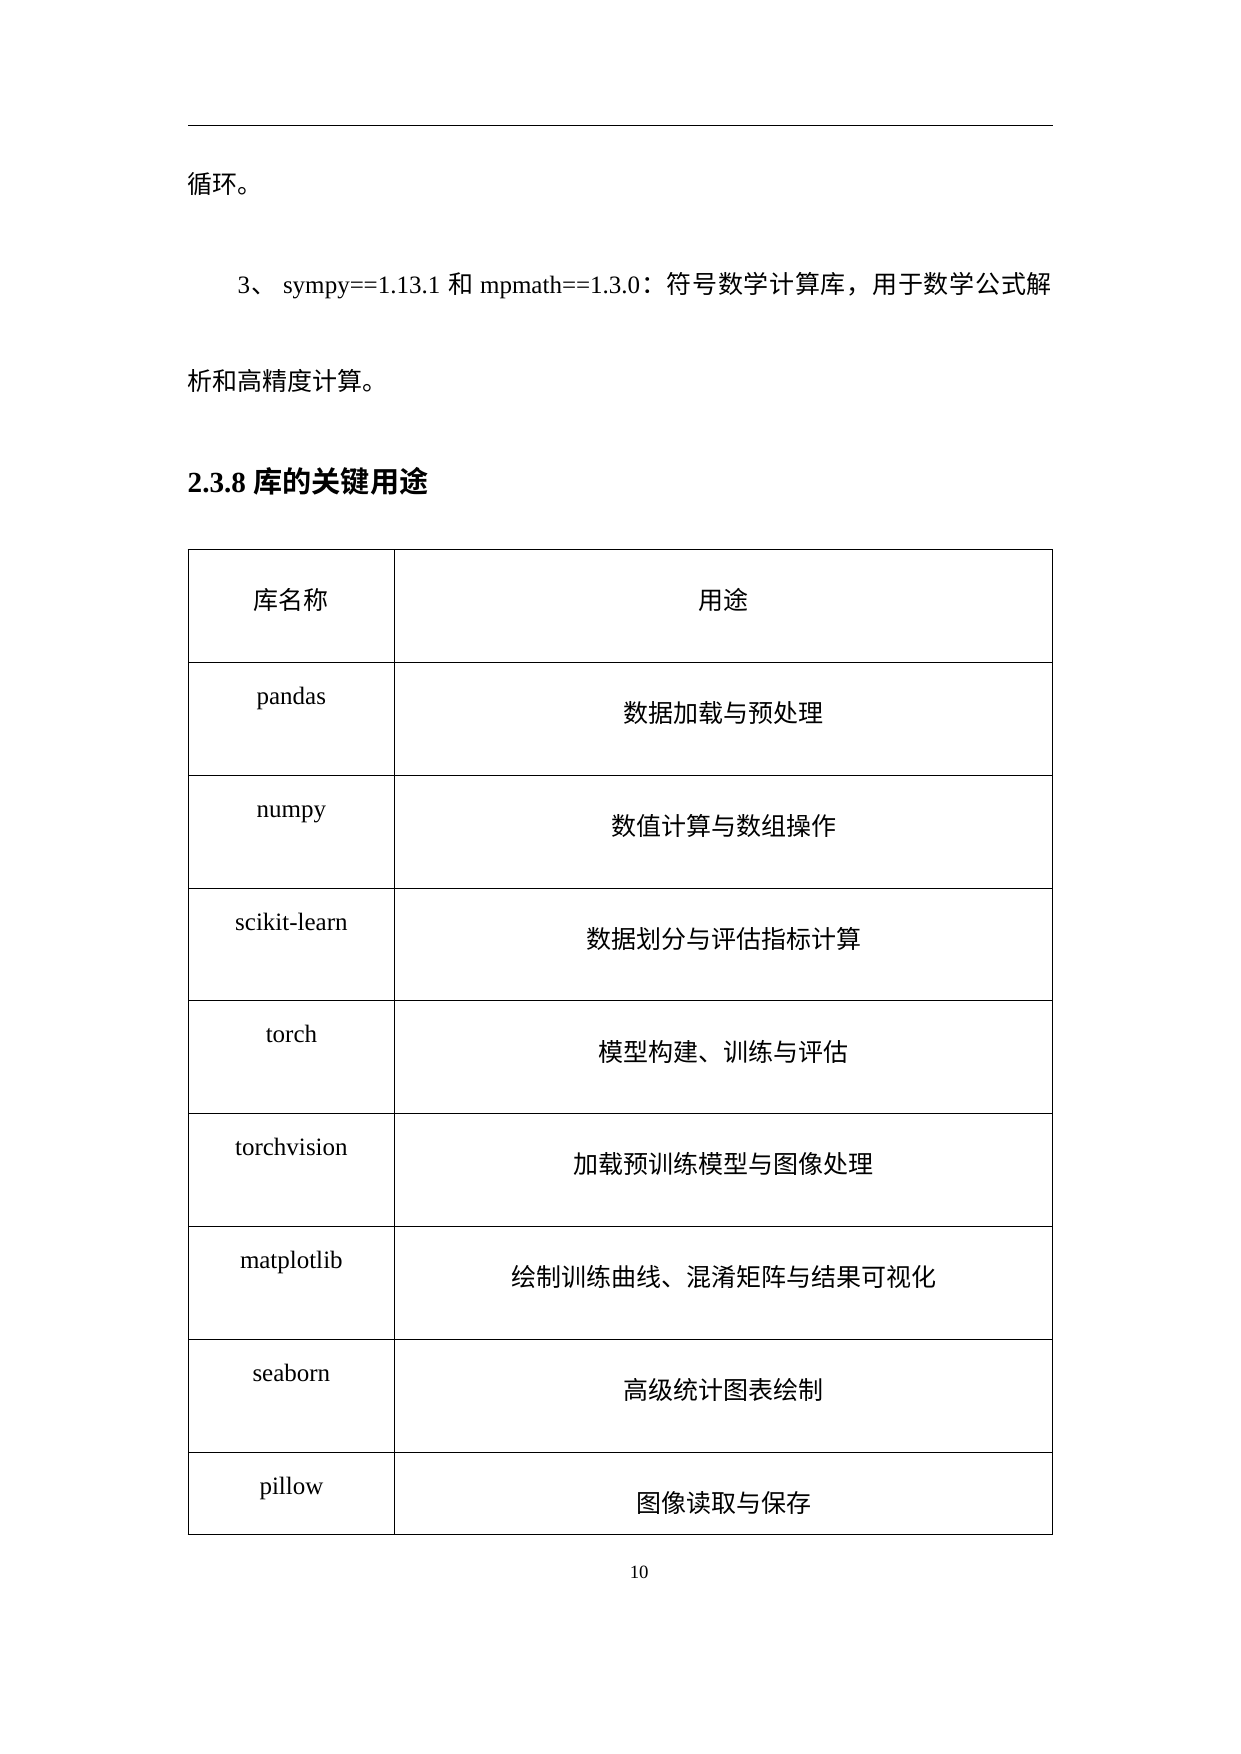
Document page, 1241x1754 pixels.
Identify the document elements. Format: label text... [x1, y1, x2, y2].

table_cell torchvision [189, 1114, 394, 1226]
table_cell pillow [189, 1453, 394, 1534]
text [187, 151, 1053, 216]
table_cell 加载预训练模型与图像处理 [395, 1114, 1052, 1226]
table_cell numpy [189, 776, 394, 888]
table_cell 绘制训练曲线、混淆矩阵与结果可视化 [395, 1227, 1052, 1339]
table_cell 图像读取与保存 [395, 1453, 1052, 1534]
table_cell 模型构建、训练与评估 [395, 1001, 1052, 1113]
text 3、 sympy==1.13.1 和 mpmath==1.3.0：符号数学计算库，用于数学公式解析和高精度计算。 [187, 250, 1053, 412]
table_cell 数值计算与数组操作 [395, 776, 1052, 888]
subtitle 2.3.8 库的关键用途 [187, 447, 1053, 512]
table_cell torch [189, 1001, 394, 1113]
table_header 库名称 [189, 550, 394, 662]
table_cell seaborn [189, 1340, 394, 1452]
table_cell 高级统计图表绘制 [395, 1340, 1052, 1452]
table_cell pandas [189, 663, 394, 775]
table_cell 数据划分与评估指标计算 [395, 889, 1052, 1000]
table_cell matplotlib [189, 1227, 394, 1339]
table_header 用途 [395, 550, 1052, 662]
table_cell scikit-learn [189, 889, 394, 1000]
table_cell 数据加载与预处理 [395, 663, 1052, 775]
